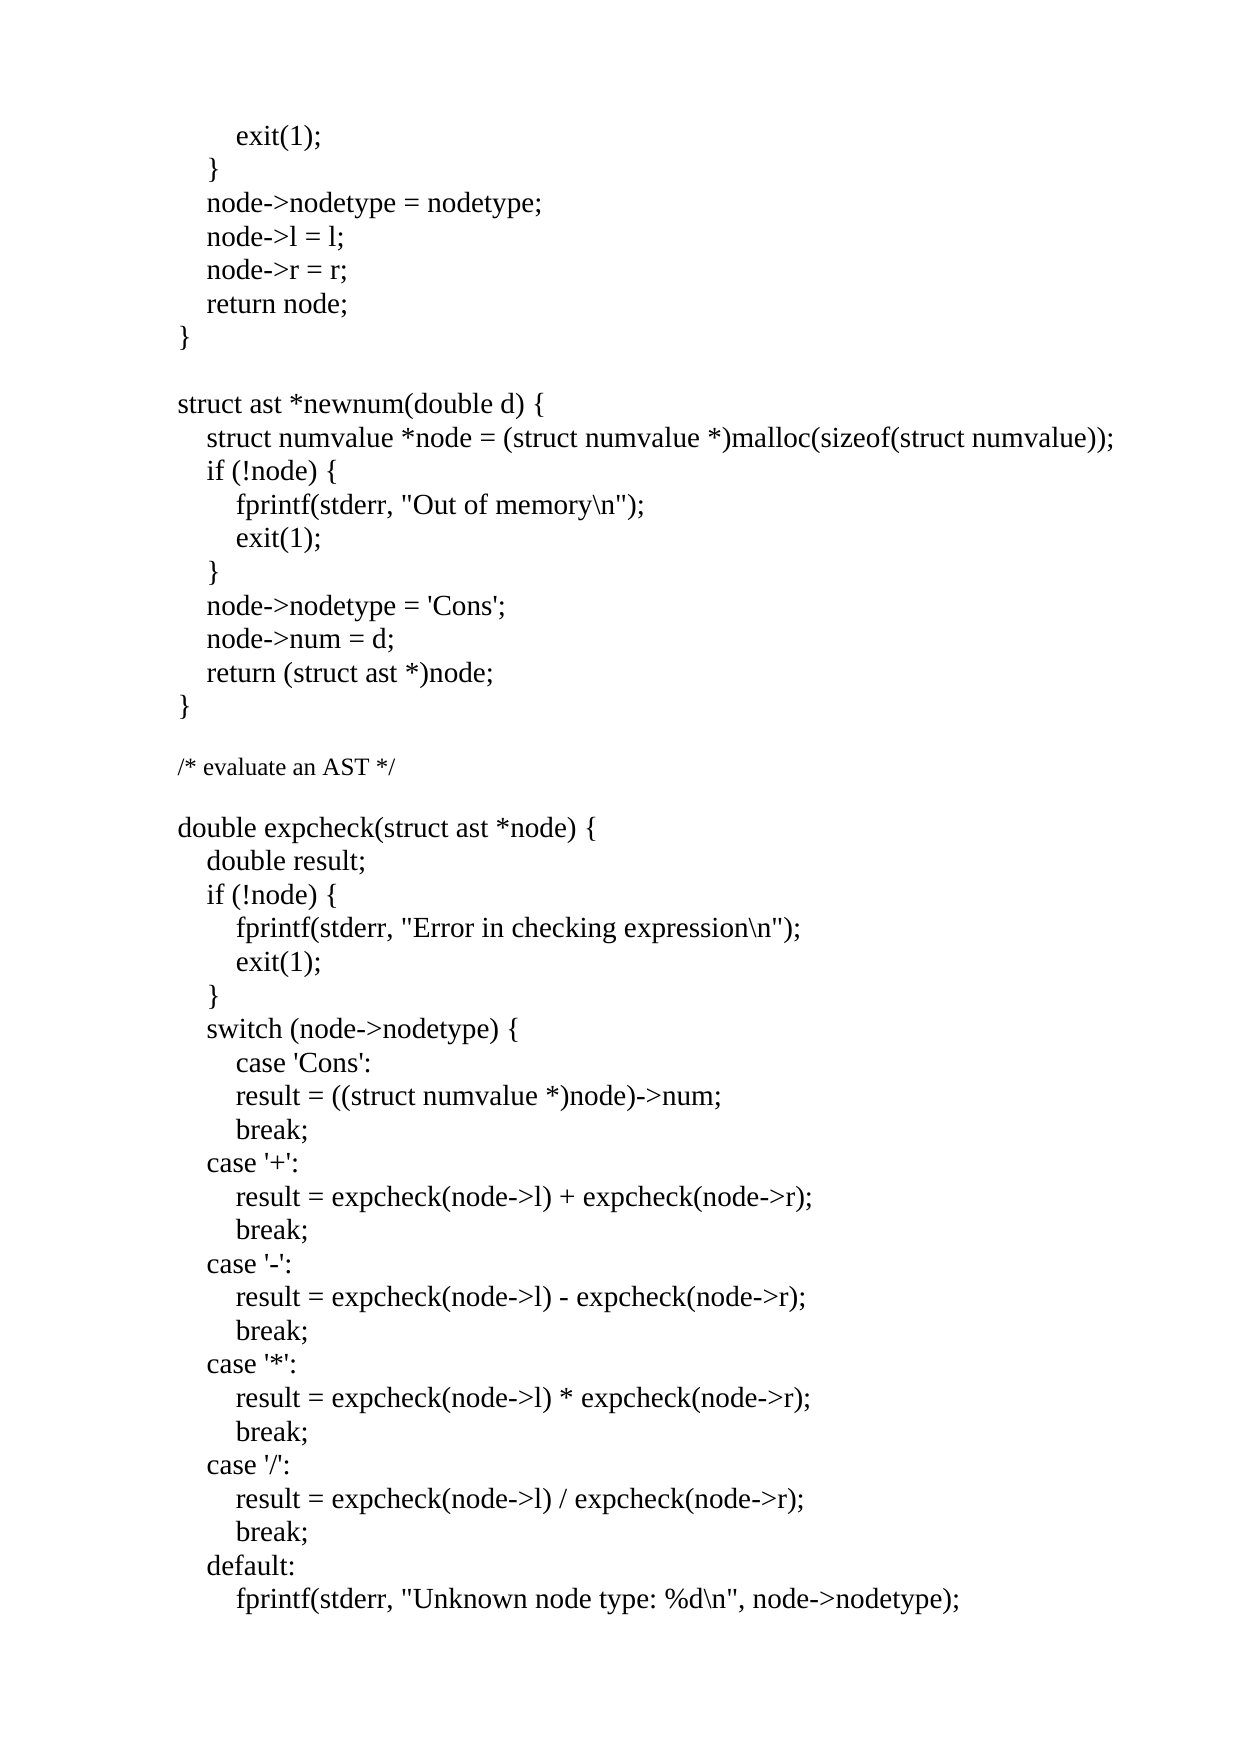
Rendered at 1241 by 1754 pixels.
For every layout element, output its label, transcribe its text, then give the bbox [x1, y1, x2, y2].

text break; [177, 1414, 1152, 1447]
text double result; [177, 843, 1152, 877]
text case '/': [177, 1447, 1152, 1481]
text return (struct ast *)node; [177, 655, 1152, 688]
text if (!node) { [177, 877, 1152, 911]
text if (!node) { [177, 453, 1152, 487]
text node->nodetype = 'Cons'; [177, 588, 1152, 621]
text fprintf(stderr, "Error in checking expression\n"); [177, 911, 1152, 944]
text result = expcheck(node->l) - expcheck(node->r); [177, 1279, 1152, 1313]
text return node; [177, 286, 1152, 319]
text exit(1); [177, 944, 1152, 978]
text } [177, 688, 1152, 722]
text node->l = l; [177, 219, 1152, 252]
text result = ((struct numvalue *)node)->num; [177, 1078, 1152, 1112]
text result = expcheck(node->l) + expcheck(node->r); [177, 1179, 1152, 1212]
text switch (node->nodetype) { [177, 1011, 1152, 1045]
text fprintf(stderr, "Out of memory\n"); [177, 487, 1152, 521]
text break; [177, 1112, 1152, 1145]
text break; [177, 1313, 1152, 1347]
text exit(1); [177, 521, 1152, 554]
text case '+': [177, 1145, 1152, 1179]
text break; [177, 1514, 1152, 1548]
text } [177, 978, 1152, 1011]
text struct numvalue *node = (struct numvalue *)malloc(sizeof(struct numvalue)); [177, 420, 1152, 453]
text } [177, 152, 1152, 185]
text node->nodetype = nodetype; [177, 185, 1152, 219]
text } [177, 319, 1152, 353]
text /* evaluate an AST */ [177, 751, 1152, 781]
text struct ast *newnum(double d) { [177, 386, 1152, 420]
text exit(1); [177, 118, 1152, 152]
text result = expcheck(node->l) / expcheck(node->r); [177, 1481, 1152, 1514]
text case '*': [177, 1347, 1152, 1380]
text node->num = d; [177, 621, 1152, 655]
text case '-': [177, 1246, 1152, 1279]
text case 'Cons': [177, 1045, 1152, 1078]
text fprintf(stderr, "Unknown node type: %d\n", node->nodetype); [177, 1581, 1152, 1615]
text break; [177, 1212, 1152, 1246]
text } [177, 554, 1152, 588]
text default: [177, 1548, 1152, 1581]
text node->r = r; [177, 252, 1152, 286]
text double expcheck(struct ast *node) { [177, 810, 1152, 843]
text result = expcheck(node->l) * expcheck(node->r); [177, 1380, 1152, 1414]
